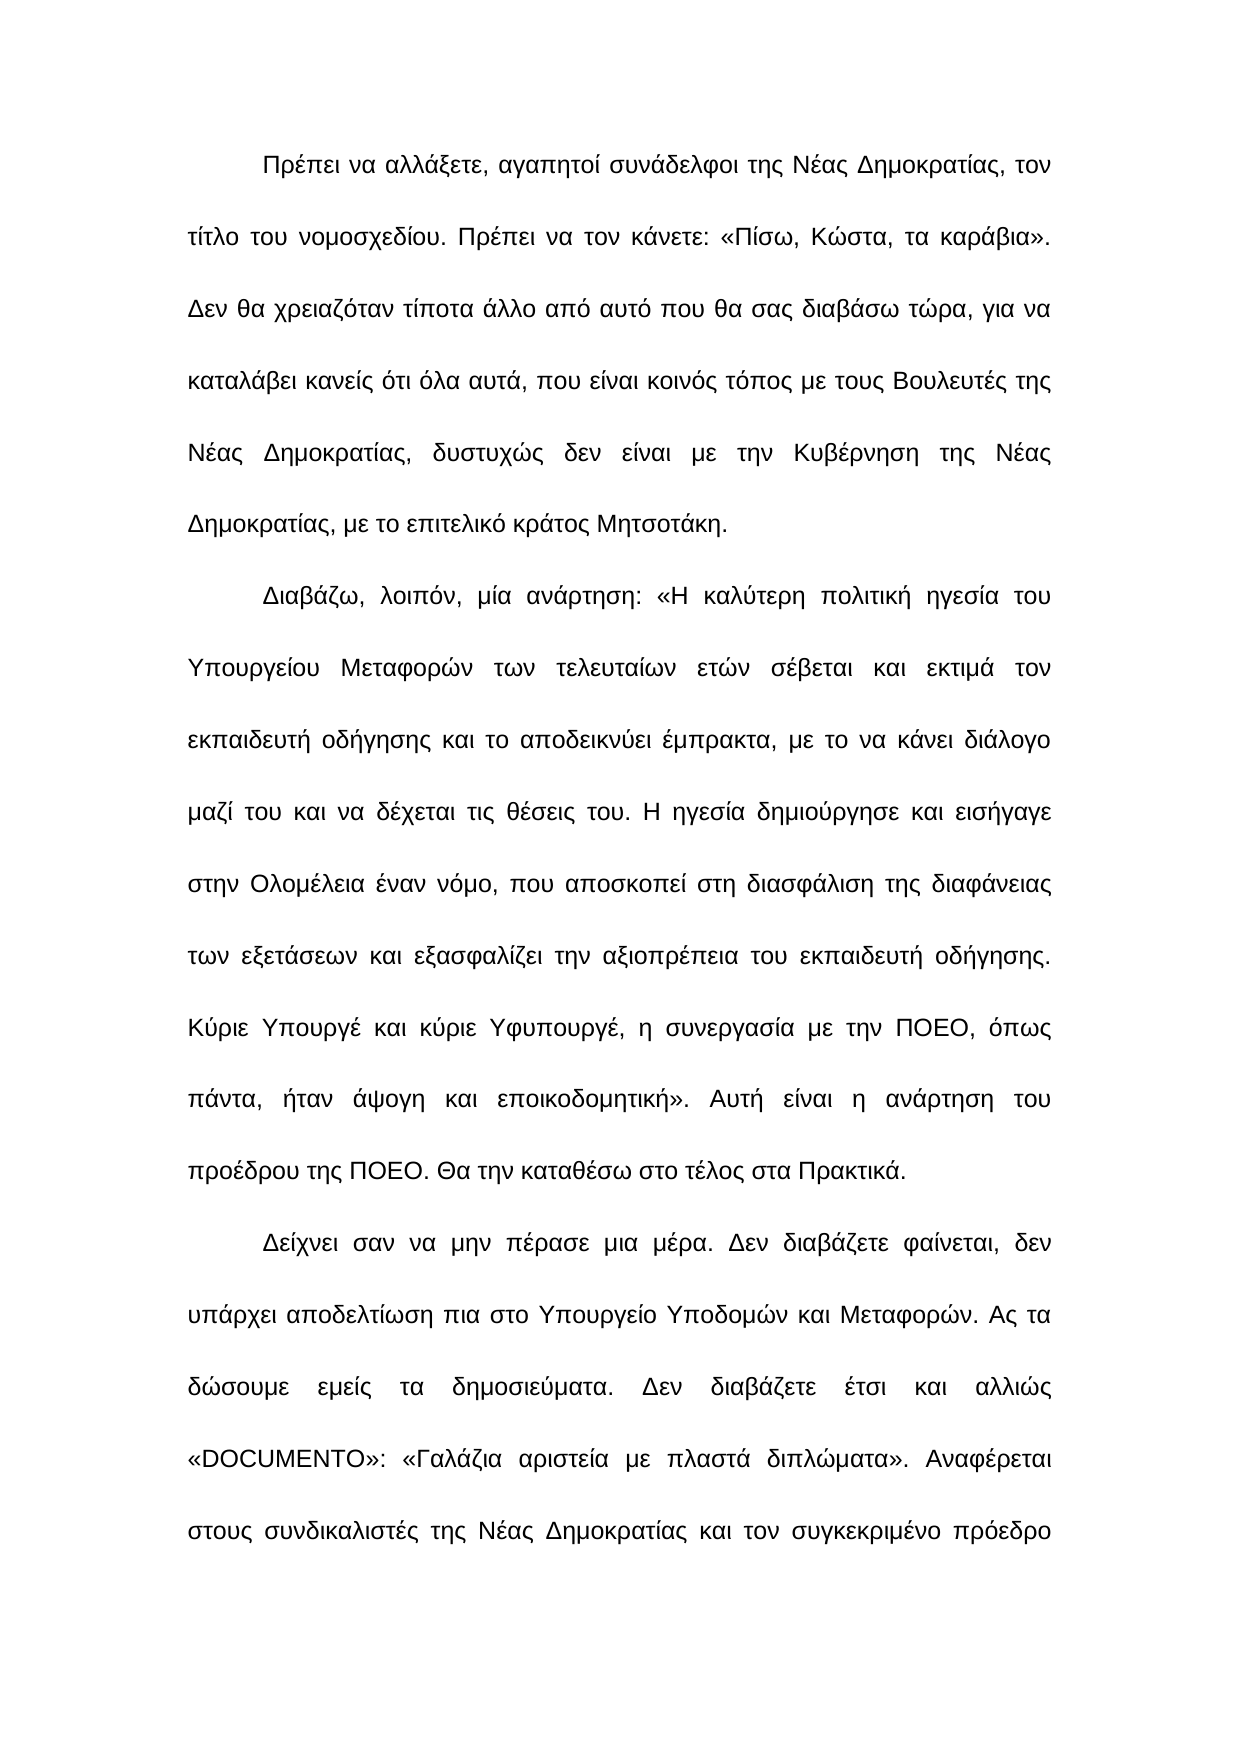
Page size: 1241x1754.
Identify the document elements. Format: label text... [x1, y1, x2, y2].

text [187, 1228, 1053, 1544]
text Πρέπει να αλλάξετε, αγαπητοί συνάδελφοι της Νέας Δημοκρατίας, τον τίτλο του νομοσχεδίου. Πρέπει να τον κάνετε: «Πίσω, Κώστα, τα καράβια». Δεν θα χρειαζόταν τίποτα άλλο από αυτό που θα σας διαβάσω τώρα, για να καταλάβει κανείς ότι όλα αυτά, που είναι κοινός τόπος με τους Βουλευτές της Νέας Δημοκρατίας, δυστυχώς δεν είναι με την Κυβέρνηση της Νέας Δημοκρατίας, με το επιτελικό κράτος Μητσοτάκη. [187, 150, 1053, 538]
text Διαβάζω, λοιπόν, μία ανάρτηση: «Η καλύτερη πολιτική ηγεσία του Υπουργείου Μεταφορών των τελευταίων ετών σέβεται και εκτιμά τον εκπαιδευτή οδήγησης και το αποδεικνύει έμπρακτα, με το να κάνει διάλογο μαζί του και να δέχεται τις θέσεις του. Η ηγεσία δημιούργησε και εισήγαγε στην Ολομέλεια έναν νόμο, που αποσκοπεί στη διασφάλιση της διαφάνειας των εξετάσεων και εξασφαλίζει την αξιοπρέπεια του εκπαιδευτή οδήγησης. Κύριε Υπουργέ και κύριε Υφυπουργέ, η συνεργασία με την ΠΟΕΟ, όπως πάντα, ήταν άψογη και εποικοδομητική». Αυτή είναι η ανάρτηση του προέδρου της ΠΟΕΟ. Θα την καταθέσω στο τέλος στα Πρακτικά. [187, 581, 1053, 1185]
